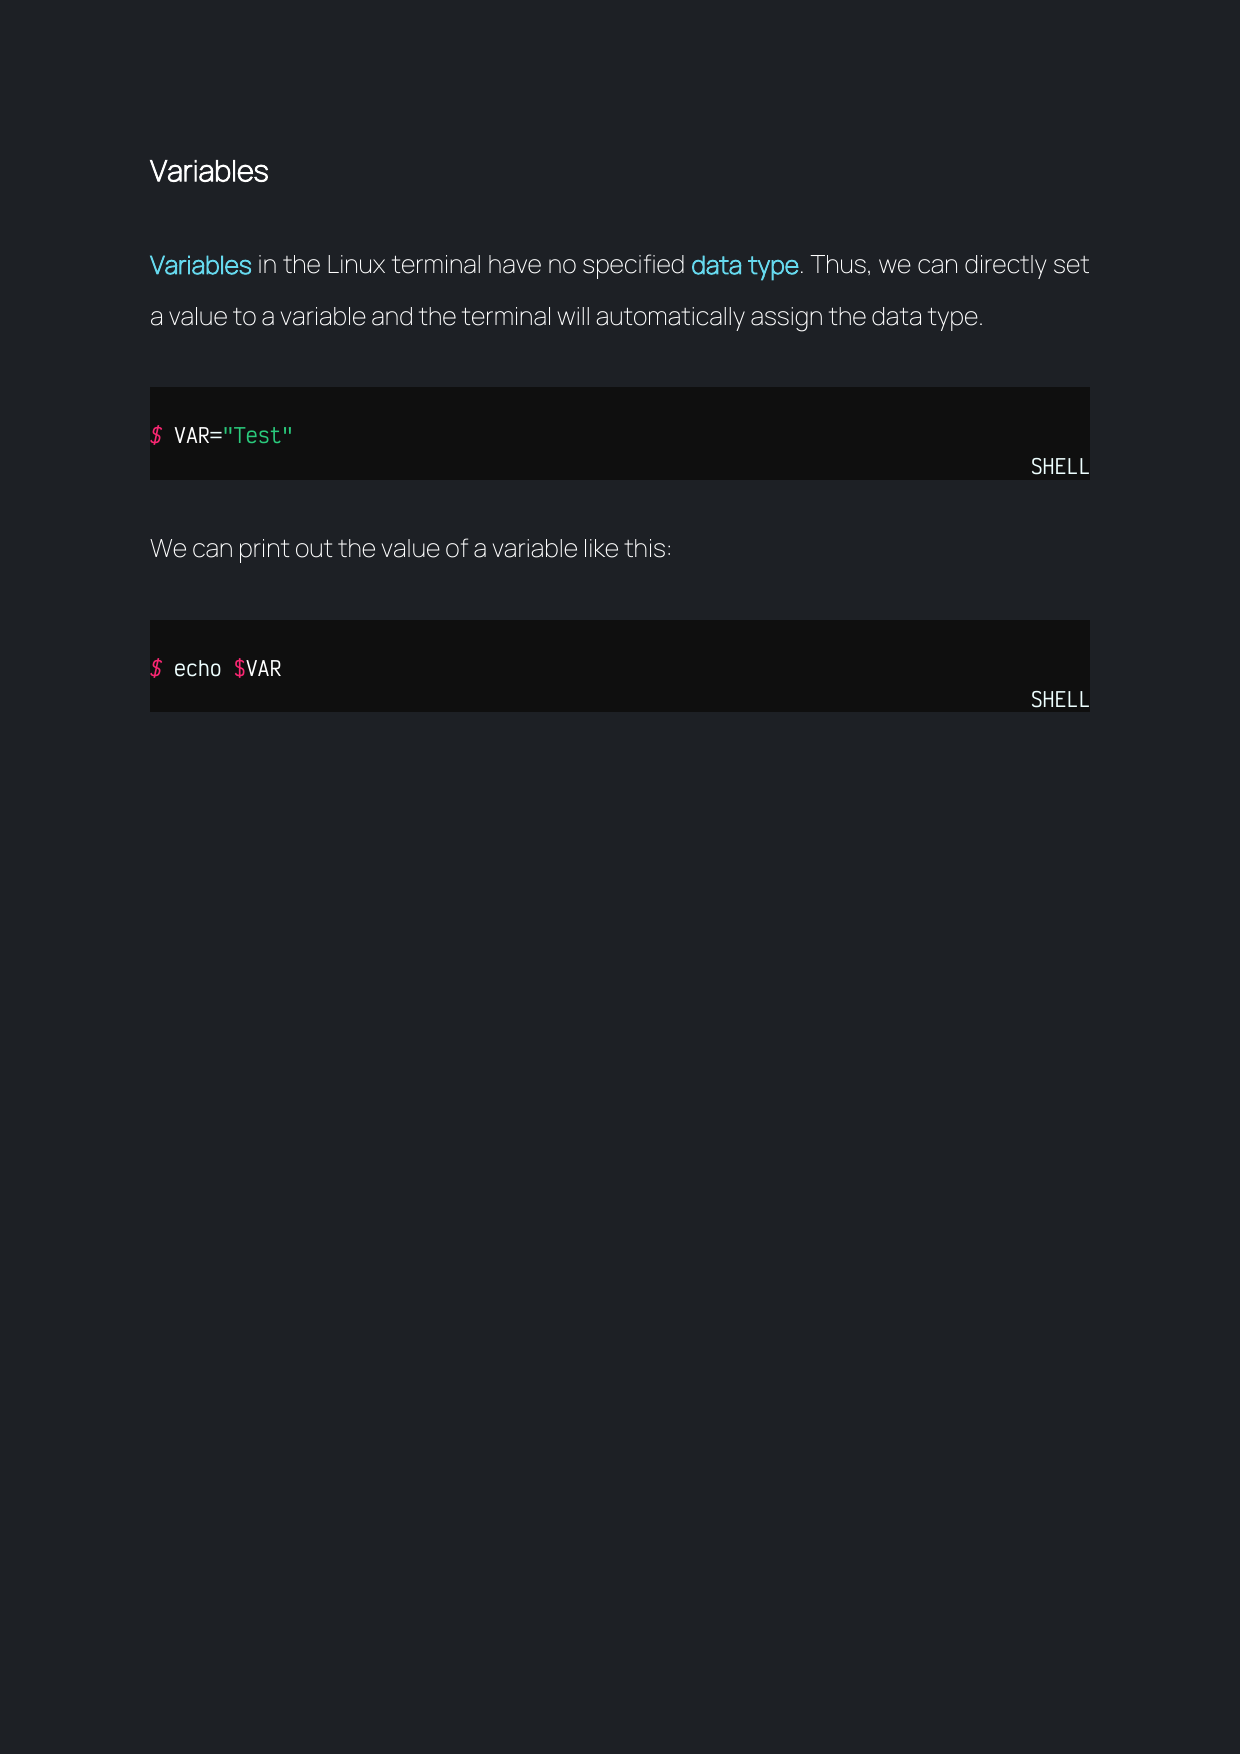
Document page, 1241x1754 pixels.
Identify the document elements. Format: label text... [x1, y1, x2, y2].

text $ echo $VAR [150, 651, 1090, 681]
text SHELL [150, 449, 1090, 480]
text SHELL [150, 681, 1090, 712]
text We can print out the value of a variable like this: [150, 531, 1090, 565]
text Variables [150, 150, 1090, 190]
text $ VAR="Test" [150, 418, 1090, 449]
text Variables in the Linux terminal have no specified data type. Thus, we can directly set a value to a variable and the terminal will automatically assign the data type. [150, 247, 1090, 333]
